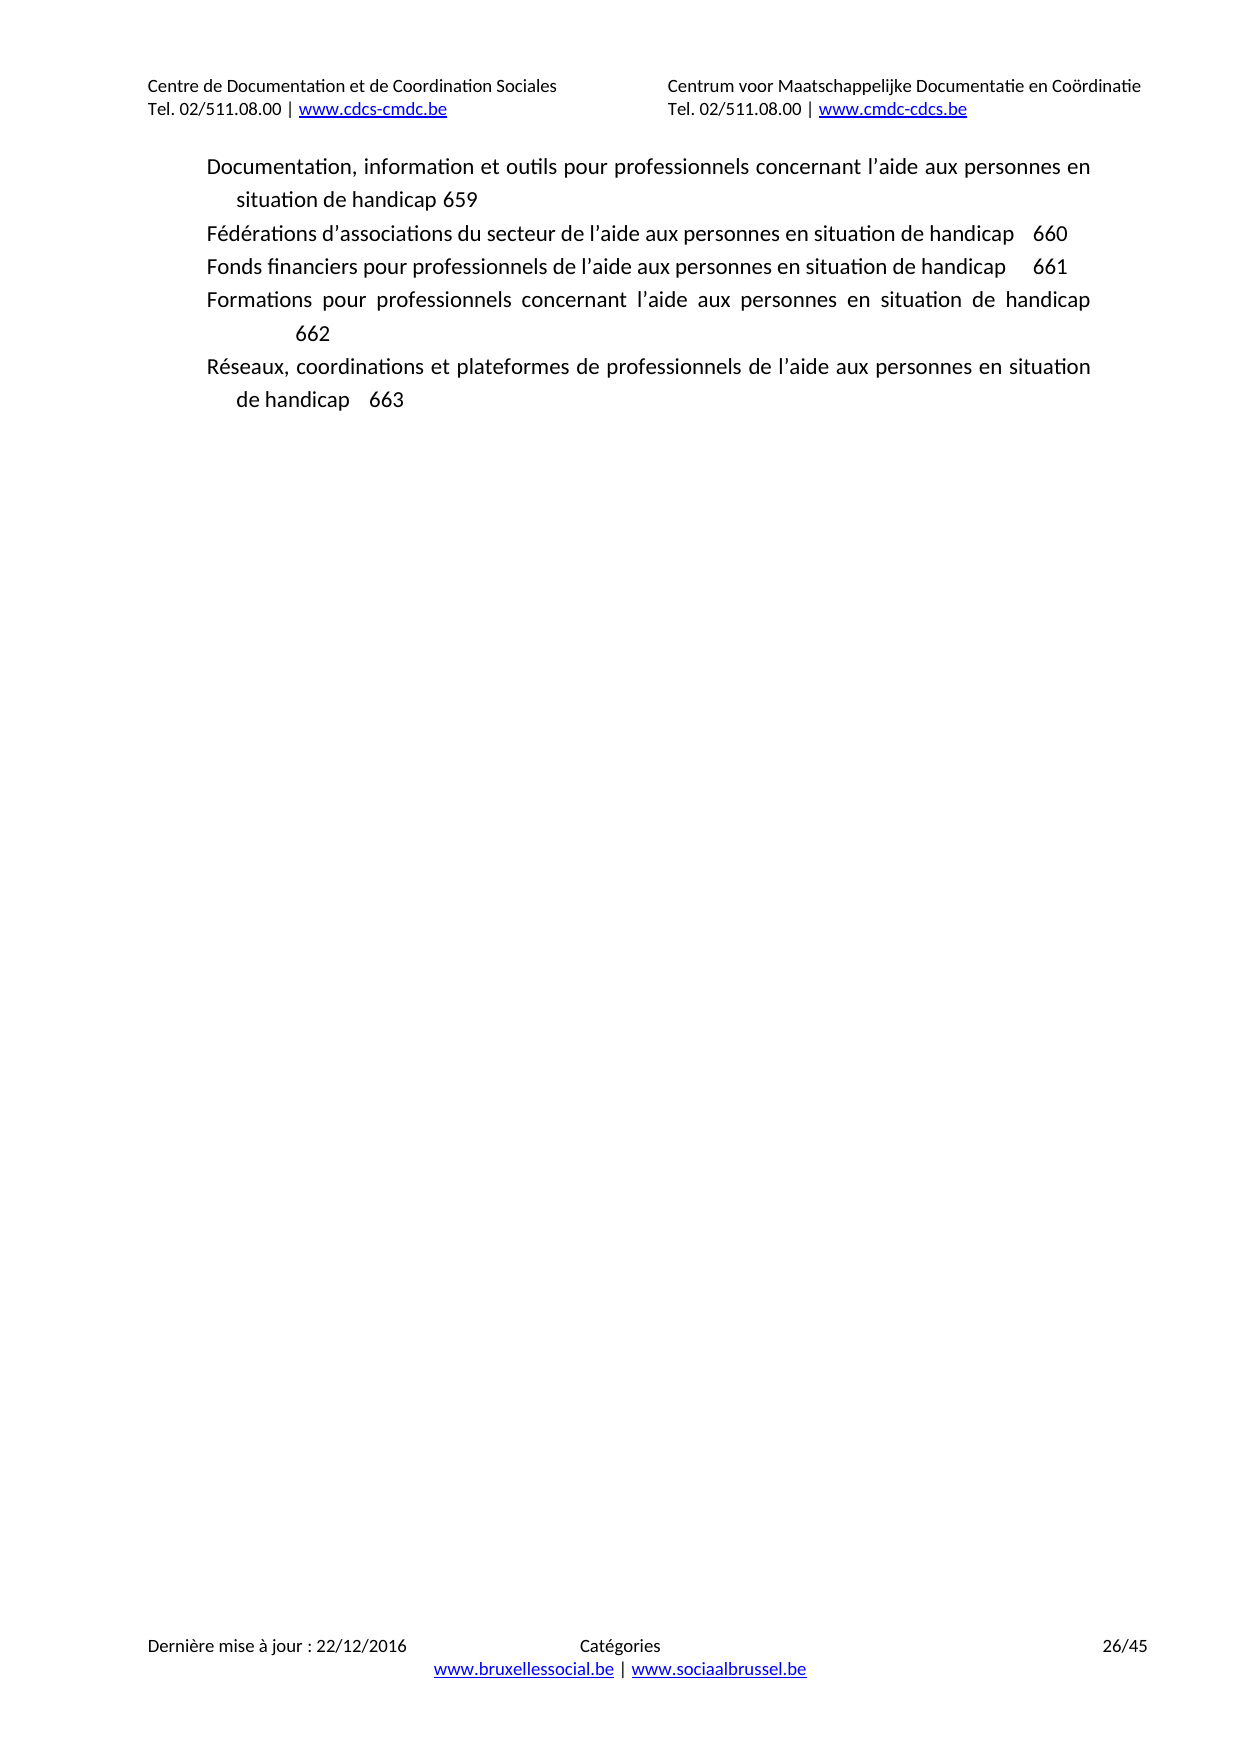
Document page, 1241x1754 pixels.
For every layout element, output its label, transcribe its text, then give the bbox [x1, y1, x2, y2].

text Formations pour professionnels concernant l’aide aux personnes en situation de handicap 662 [207, 281, 1093, 348]
text Fédérations d’associations du secteur de l’aide aux personnes en situation de handicap 660 [207, 214, 1093, 248]
text Documentation, information et outils pour professionnels concernant l’aide aux personnes en situation de handicap 659 [207, 148, 1093, 214]
text Fonds financiers pour professionnels de l’aide aux personnes en situation de handicap 661 [207, 248, 1093, 281]
text Réseaux, coordinations et plateformes de professionnels de l’aide aux personnes en situation de handicap 663 [207, 348, 1093, 414]
